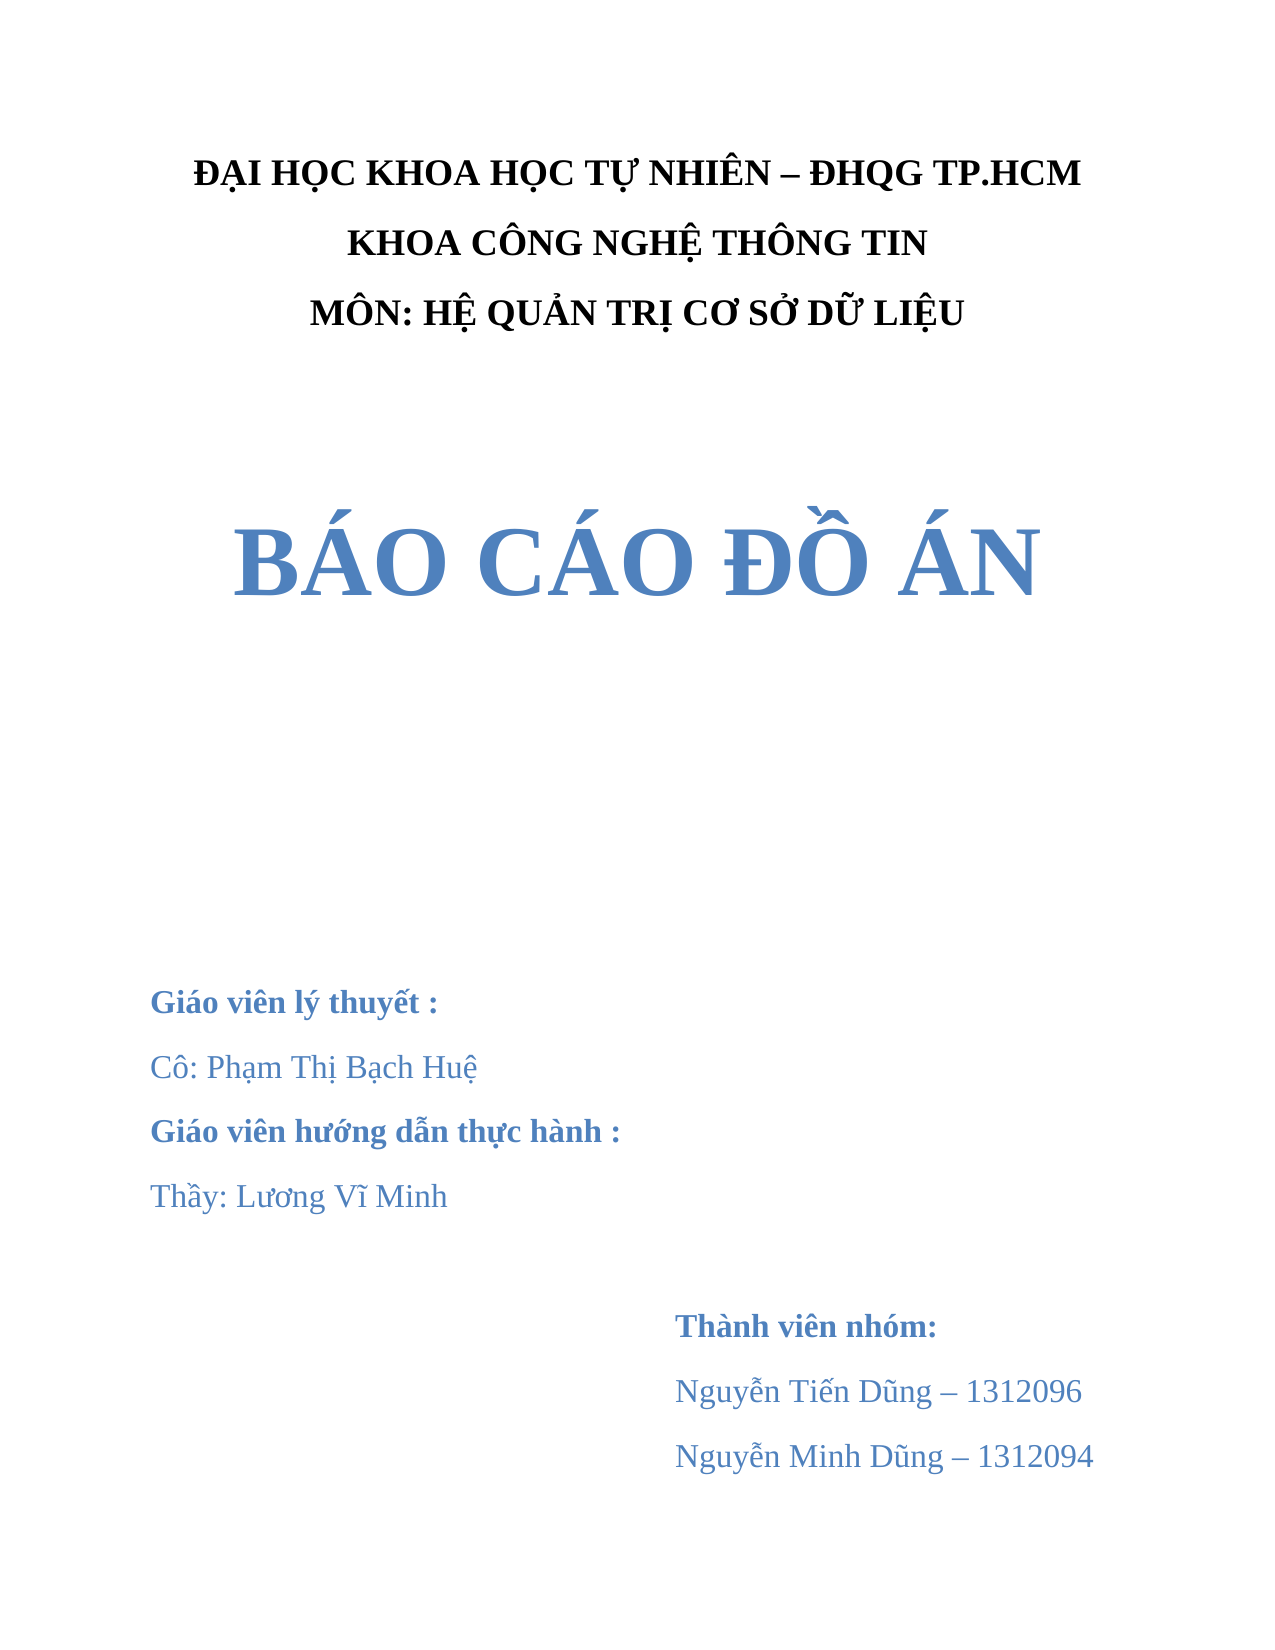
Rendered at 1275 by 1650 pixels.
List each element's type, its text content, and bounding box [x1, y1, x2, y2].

text Thầy: Lương Vĩ Minh [150, 1177, 1125, 1215]
text Nguyễn Tiến Dũng – 1312096 [675, 1371, 1125, 1410]
text Cô: Phạm Thị Bạch Huệ [150, 1047, 1125, 1085]
text MÔN: HỆ QUẢN TRỊ CƠ SỞ DỮ LIỆU [150, 291, 1125, 334]
text Giáo viên hướng dẫn thực hành : [150, 1112, 1125, 1150]
text Thành viên nhóm: [675, 1306, 1125, 1345]
text Giáo viên lý thuyết : [150, 982, 1125, 1020]
text KHOA CÔNG NGHỆ THÔNG TIN [150, 220, 1125, 263]
text Nguyễn Minh Dũng – 1312094 [675, 1436, 1125, 1474]
text ĐẠI HỌC KHOA HỌC TỰ NHIÊN – ĐHQG TP.HCM [150, 150, 1125, 193]
text BÁO CÁO ĐỒ ÁN [150, 502, 1125, 617]
